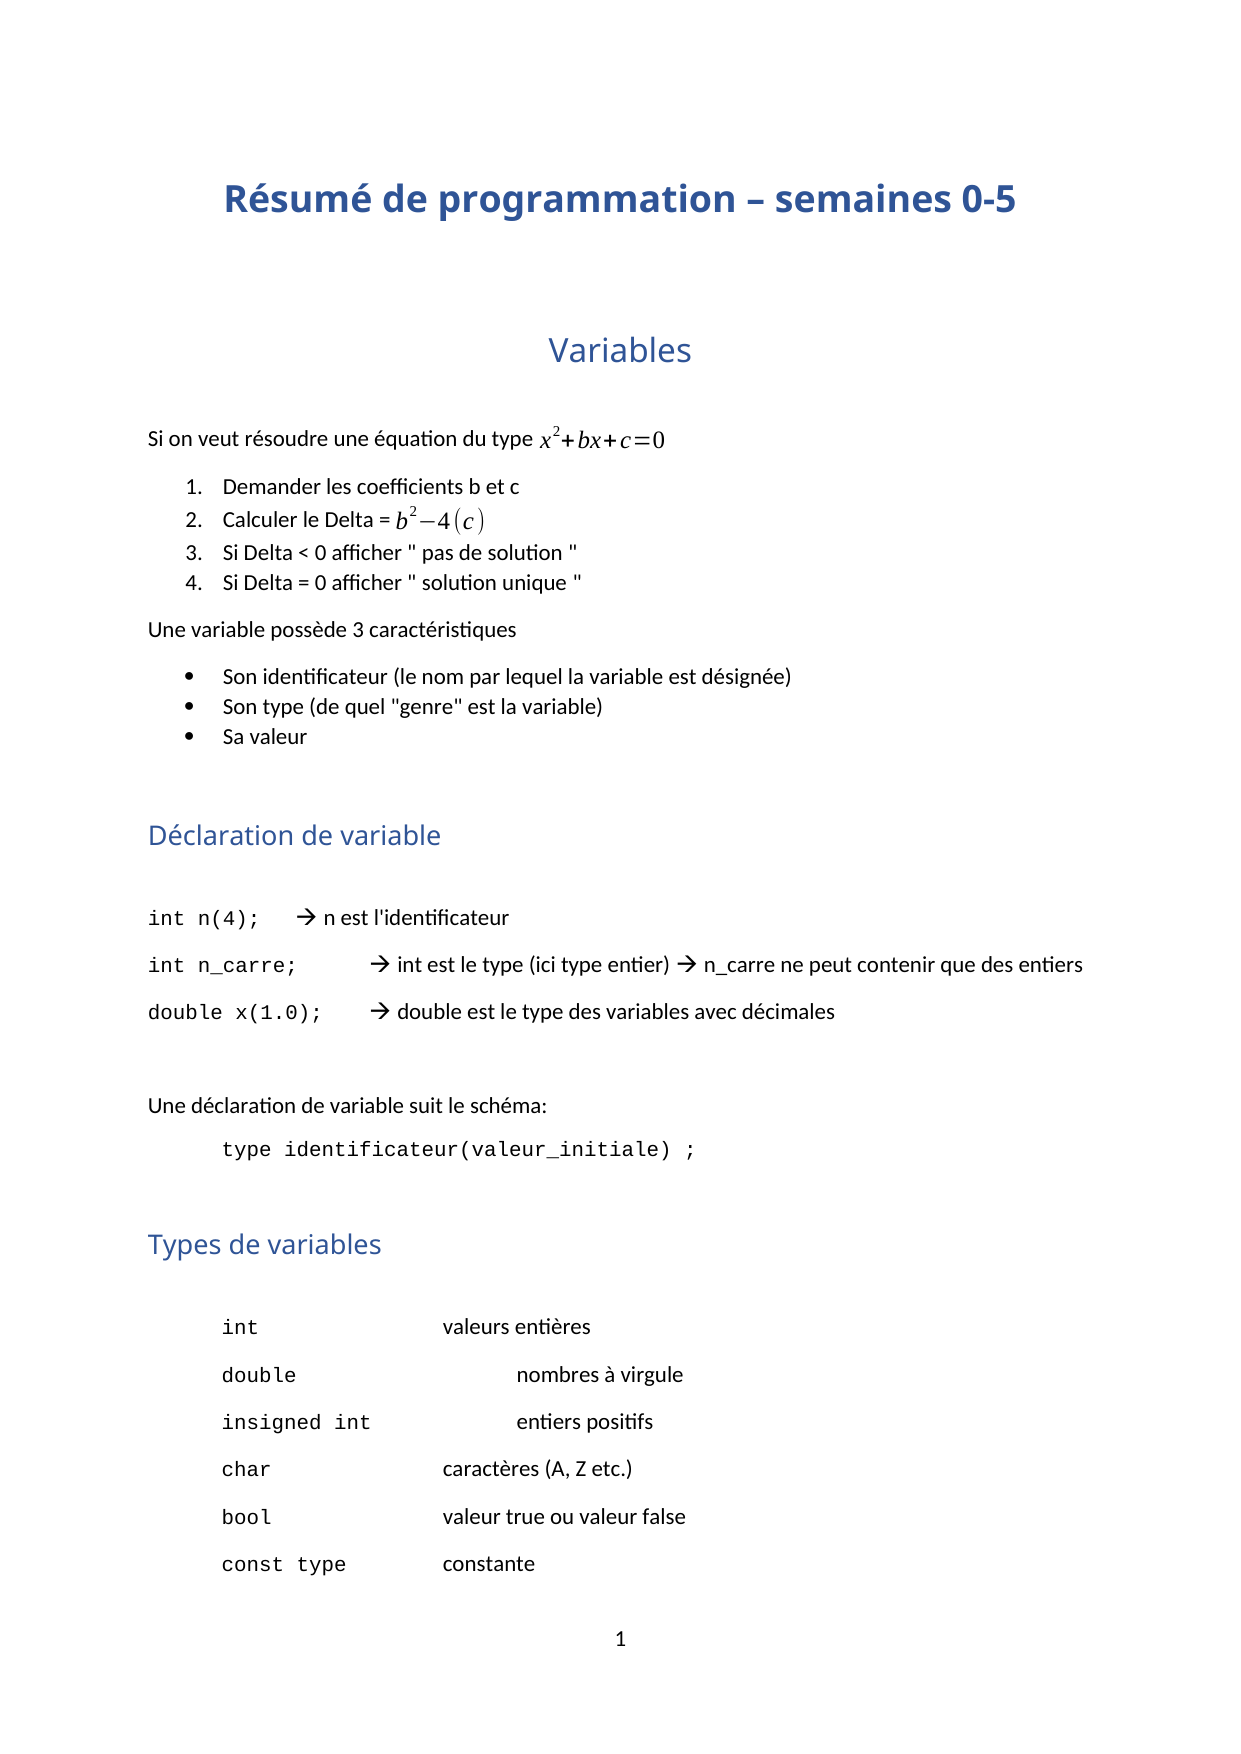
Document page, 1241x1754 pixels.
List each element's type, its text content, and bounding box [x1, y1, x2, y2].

list Calculer le Delta = [185, 503, 1093, 536]
text int valeurs entières [148, 1312, 1093, 1341]
text int n(4); n est l'identificateur [148, 903, 1093, 931]
list Demander les coefficients b et c [185, 472, 1093, 501]
text double x(1.0); double est le type des variables avec décimales [148, 997, 1093, 1026]
text Une variable possède 3 caractéristiques [148, 615, 1093, 643]
text bool valeur true ou valeur false [148, 1502, 1093, 1530]
text char caractères (A, Z etc.) [148, 1454, 1093, 1483]
text insigned int entiers positifs [148, 1407, 1093, 1436]
text type identificateur(valeur_initiale) ; [148, 1138, 1093, 1162]
list Son type (de quel "genre" est la variable) [185, 692, 1093, 720]
text int n_carre; int est le type (ici type entier) n_carre ne peut contenir que des entiers [148, 950, 1093, 978]
subtitle Déclaration de variable [148, 816, 1093, 853]
text Si on veut résoudre une équation du type [148, 422, 1093, 454]
list Son identificateur (le nom par lequel la variable est désignée) [185, 662, 1093, 690]
text const type constante [148, 1549, 1093, 1578]
list Si Delta = 0 afficher " solution unique " [185, 568, 1093, 596]
text double nombres à virgule [148, 1360, 1093, 1388]
subtitle Variables [148, 327, 1093, 372]
subtitle Types de variables [148, 1226, 1093, 1262]
list Sa valeur [185, 722, 1093, 750]
text Une déclaration de variable suit le schéma: [148, 1092, 1093, 1120]
list Si Delta < 0 afficher " pas de solution " [185, 538, 1093, 566]
subtitle Résumé de programmation – semaines 0-5 [148, 173, 1093, 224]
